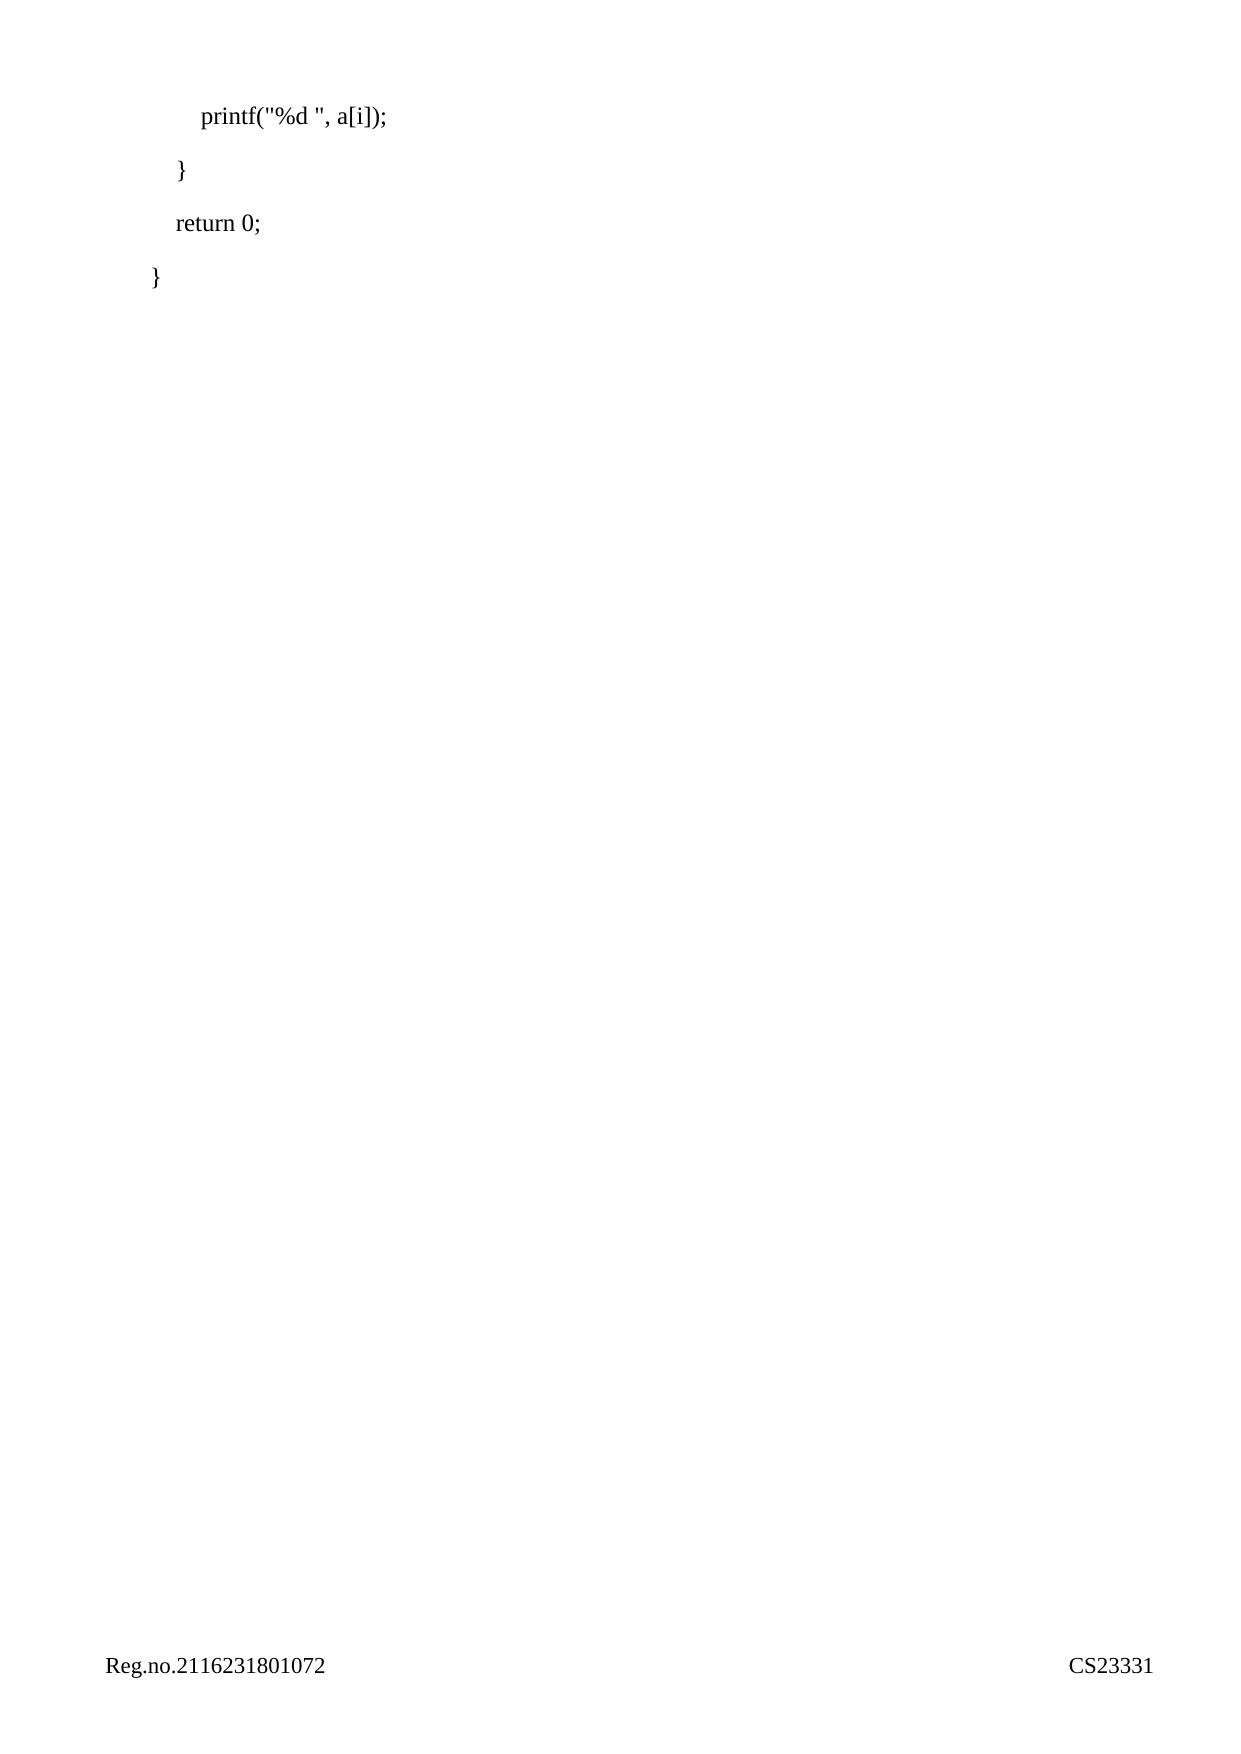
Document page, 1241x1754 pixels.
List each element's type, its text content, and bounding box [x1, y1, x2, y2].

text printf("%d ", a[i]); [201, 101, 1155, 129]
text return 0; [176, 208, 1155, 237]
text } [176, 155, 1155, 183]
text } [150, 262, 1155, 291]
